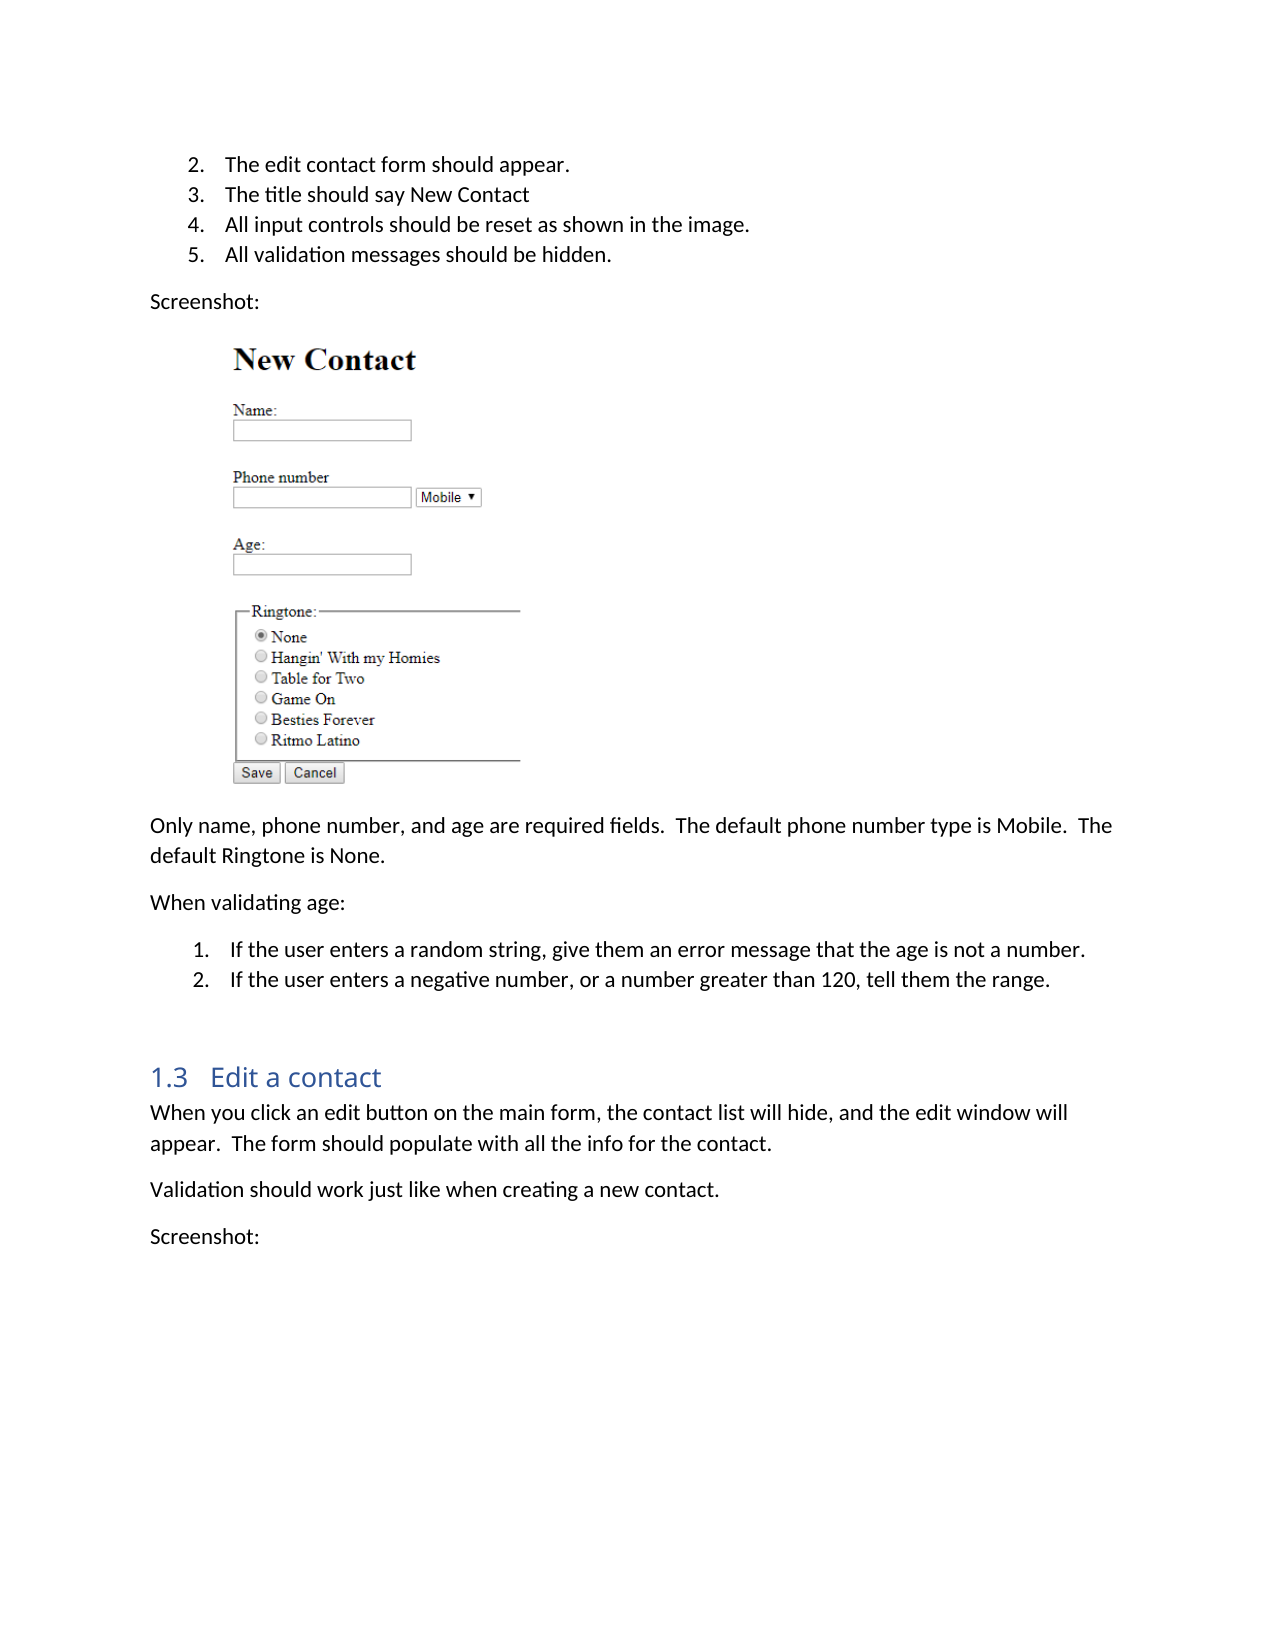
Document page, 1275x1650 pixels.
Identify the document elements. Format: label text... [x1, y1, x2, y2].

subtitle Edit a contact [150, 1059, 1125, 1096]
list All input controls should be reset as shown in the image. [187, 210, 1125, 238]
text When you click an edit button on the main form, the contact list will hide, and the edit window will appear. The form should populate with all the info for the contact. [150, 1098, 1125, 1157]
list The title should say New Contact [187, 180, 1125, 208]
text Validation should work just like when creating a new contact. [150, 1176, 1125, 1203]
text Only name, phone number, and age are required fields. The default phone number type is Mobile. The default Ringtone is None. [150, 811, 1125, 869]
list All validation messages should be hidden. [187, 241, 1125, 269]
list If the user enters a negative number, or a number greater than 120, tell them the range. [192, 965, 1125, 993]
text Screenshot: [150, 287, 1125, 316]
list If the user enters a random string, give them an error message that the age is not a number. [192, 935, 1125, 963]
text When validating age: [150, 888, 1125, 916]
list The edit contact form should appear. [187, 150, 1125, 178]
text Screenshot: [150, 1222, 1125, 1250]
picture [225, 334, 521, 792]
